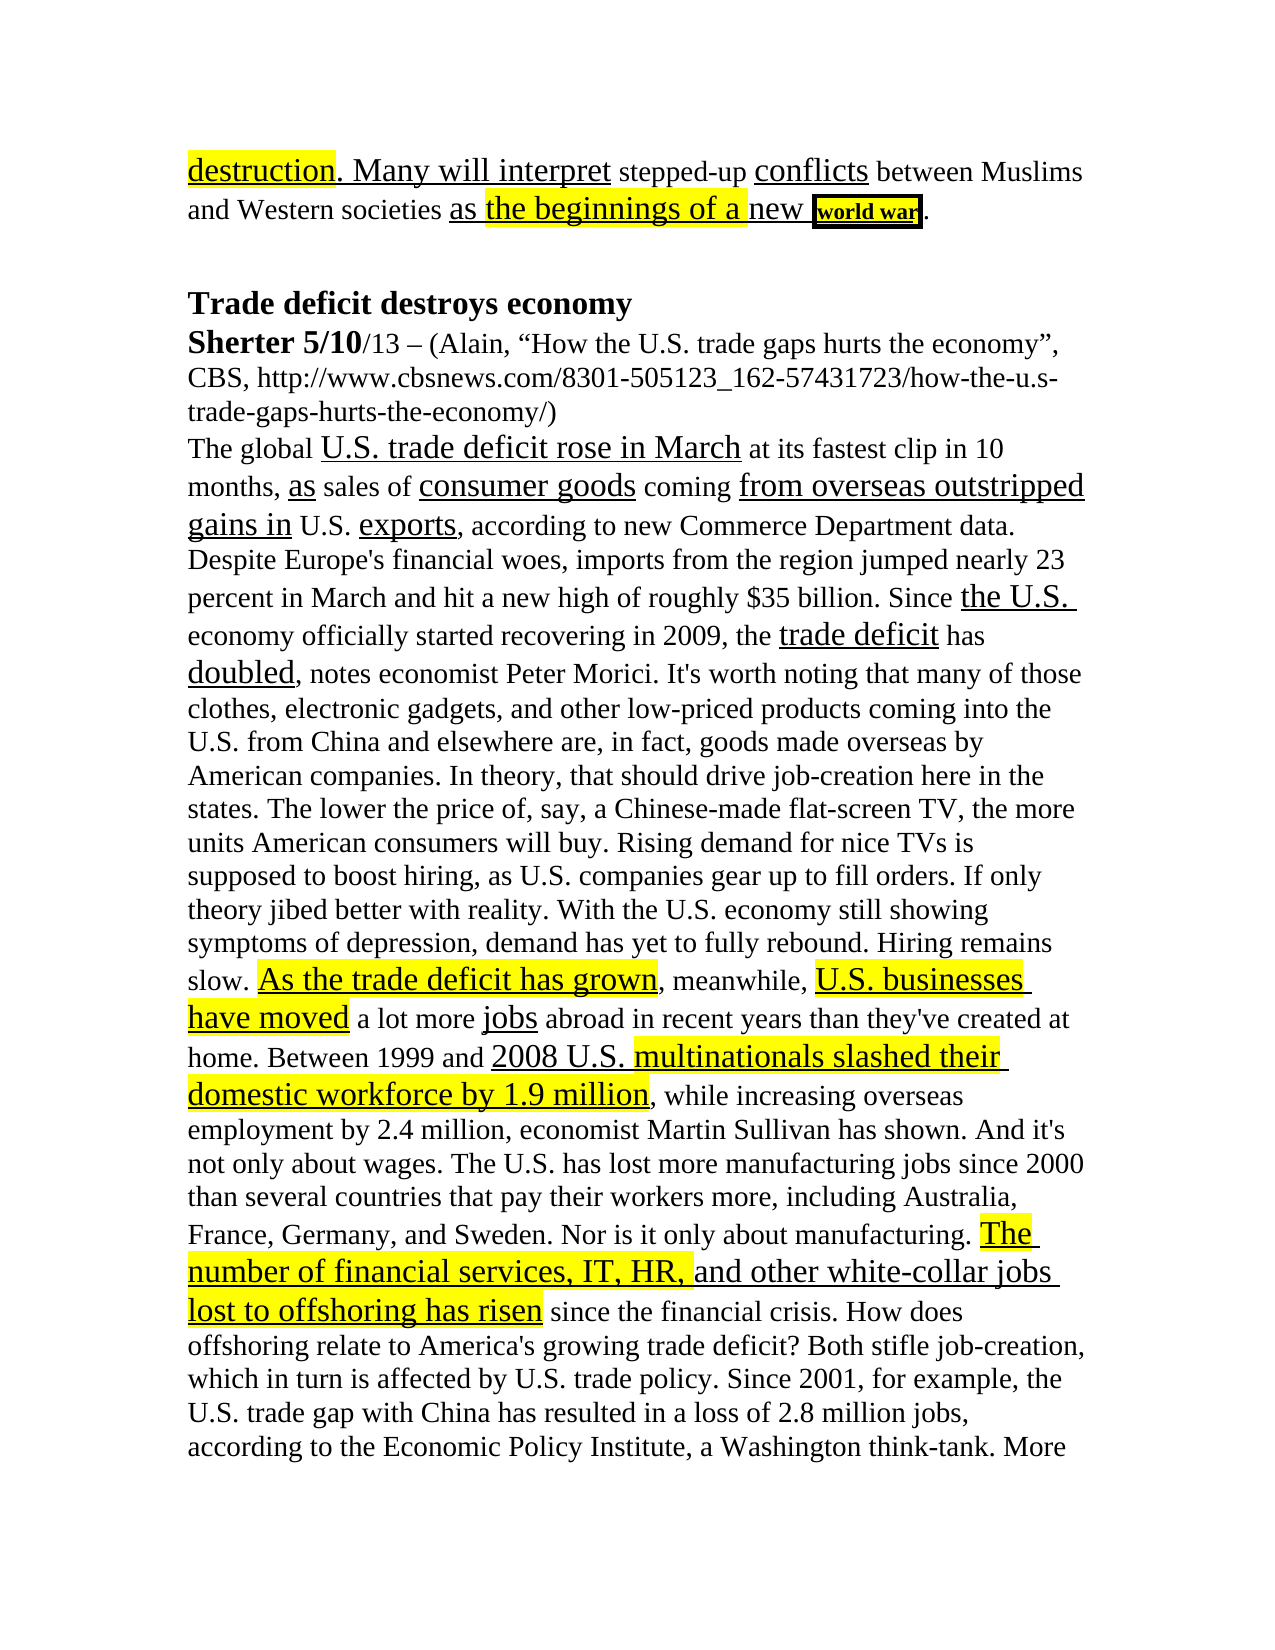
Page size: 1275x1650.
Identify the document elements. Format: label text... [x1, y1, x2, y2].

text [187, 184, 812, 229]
text Sherter 5/10/13 – (Alain, “How the U.S. trade gaps hurts the economy”, CBS, http://www.cbsnews.com/8301-505123_162-57431723/how-the-u.s-trade-gaps-hurts-the-economy/) [187, 322, 1087, 427]
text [187, 427, 1087, 1462]
subtitle Trade deficit destroys economy [187, 283, 1087, 322]
